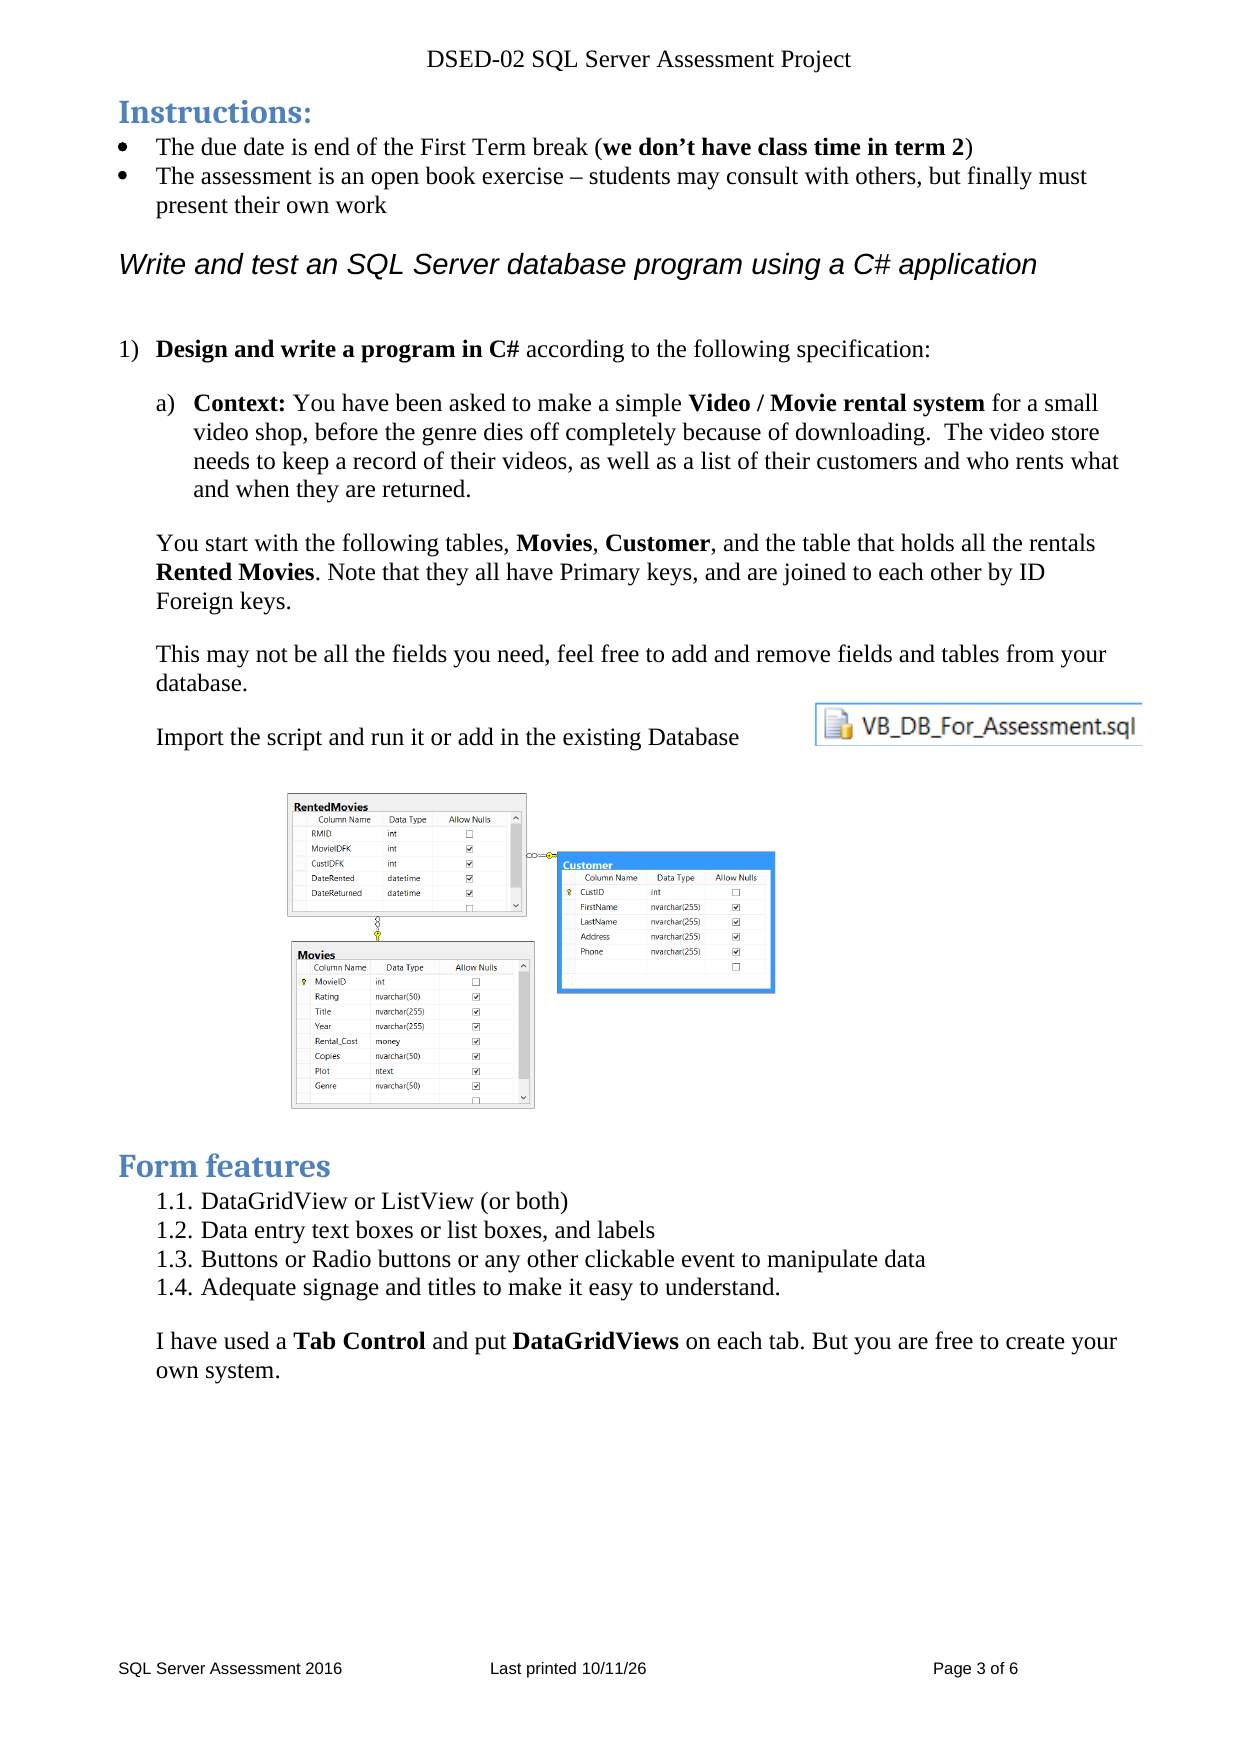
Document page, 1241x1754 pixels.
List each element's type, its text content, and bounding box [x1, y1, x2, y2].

subtitle Instructions: [118, 94, 1122, 132]
text This may not be all the fields you need, feel free to add and remove fields and tables from your database. [156, 639, 1122, 697]
list Adequate signage and titles to make it easy to understand. [156, 1272, 1122, 1301]
text I have used a Tab Control and put DataGridViews on each tab. But you are free to create your own system. [156, 1326, 1122, 1384]
list Design and write a program in C# according to the following specification: [118, 334, 1122, 363]
subtitle Form features [118, 1148, 1122, 1186]
list DataGridView or ListView (or both) [156, 1186, 1122, 1215]
list The due date is end of the First Term break (we don’t have class time in term 2) [118, 132, 1122, 161]
text You start with the following tables, Movies, Customer, and the table that holds all the rentals Rented Movies. Note that they all have Primary keys, and are joined to each other by ID Foreign keys. [156, 528, 1122, 614]
list Data entry text boxes or list boxes, and labels [156, 1215, 1122, 1244]
subtitle Enter your name here to indicate you agree to the above statement. DSED-02 SQL Server Assessment Project [156, 44, 1122, 73]
picture [806, 700, 1143, 746]
text Write and test an SQL Server database program using a C# application [118, 247, 1122, 281]
list Context: You have been asked to make a simple Video / Movie rental system for a small video shop, before the genre dies off completely because of downloading. The video store needs to keep a record of their videos, as well as a list of their customers and who rents what and when they are returned. [156, 388, 1122, 503]
picture [278, 783, 775, 1108]
list Buttons or Radio buttons or any other clickable event to manipulate data [156, 1244, 1122, 1272]
list The assessment is an open book exercise – students may consult with others, but finally must present their own work [118, 161, 1122, 218]
text Import the script and run it or add in the existing Database [156, 722, 1122, 751]
